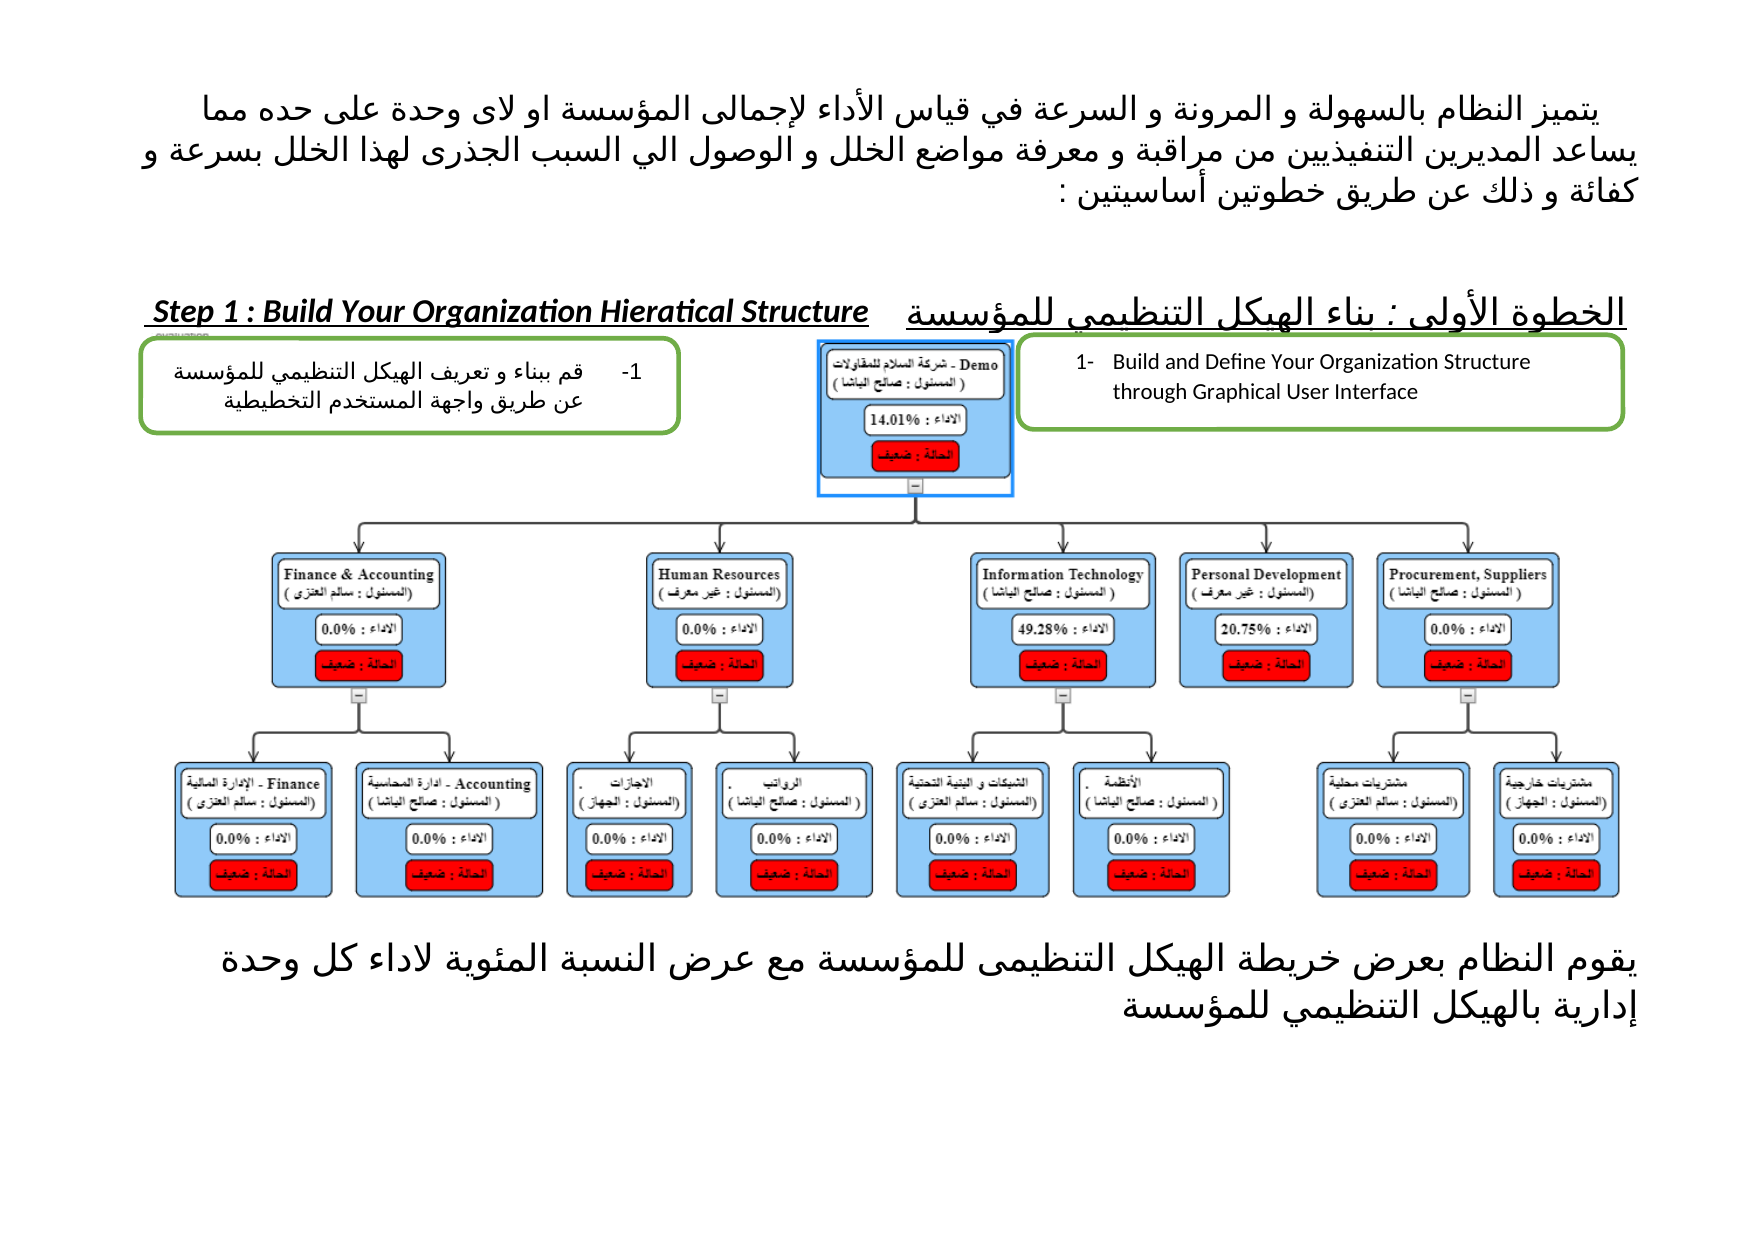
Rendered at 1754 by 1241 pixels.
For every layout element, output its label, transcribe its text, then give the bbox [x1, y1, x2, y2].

table_header Step 1 : Build Your Organization Hieratical Structure [133, 290, 886, 333]
picture [151, 333, 1639, 918]
text يقوم النظام بعرض خريطة الهيكل التنظيمى للمؤسسة مع عرض النسبة المئوية لاداء كل وحدة إدارية بالهيكل التنظيمي للمؤسسة [133, 936, 1639, 1026]
text يتميز النظام بالسهولة و المرونة و السرعة في قياس الأداء لإجمالى المؤسسة او لاى وحدة على حده مما يساعد المديرين التنفيذيين من مراقبة و معرفة مواضع الخلل و الوصول الي السبب الجذرى لهذا الخلل بسرعة و كفائة و ذلك عن طريق خطوتين أساسيتين : [133, 89, 1639, 210]
table_header الخطوة الأولى : بناء الهيكل التنظيمي للمؤسسة [886, 290, 1638, 333]
